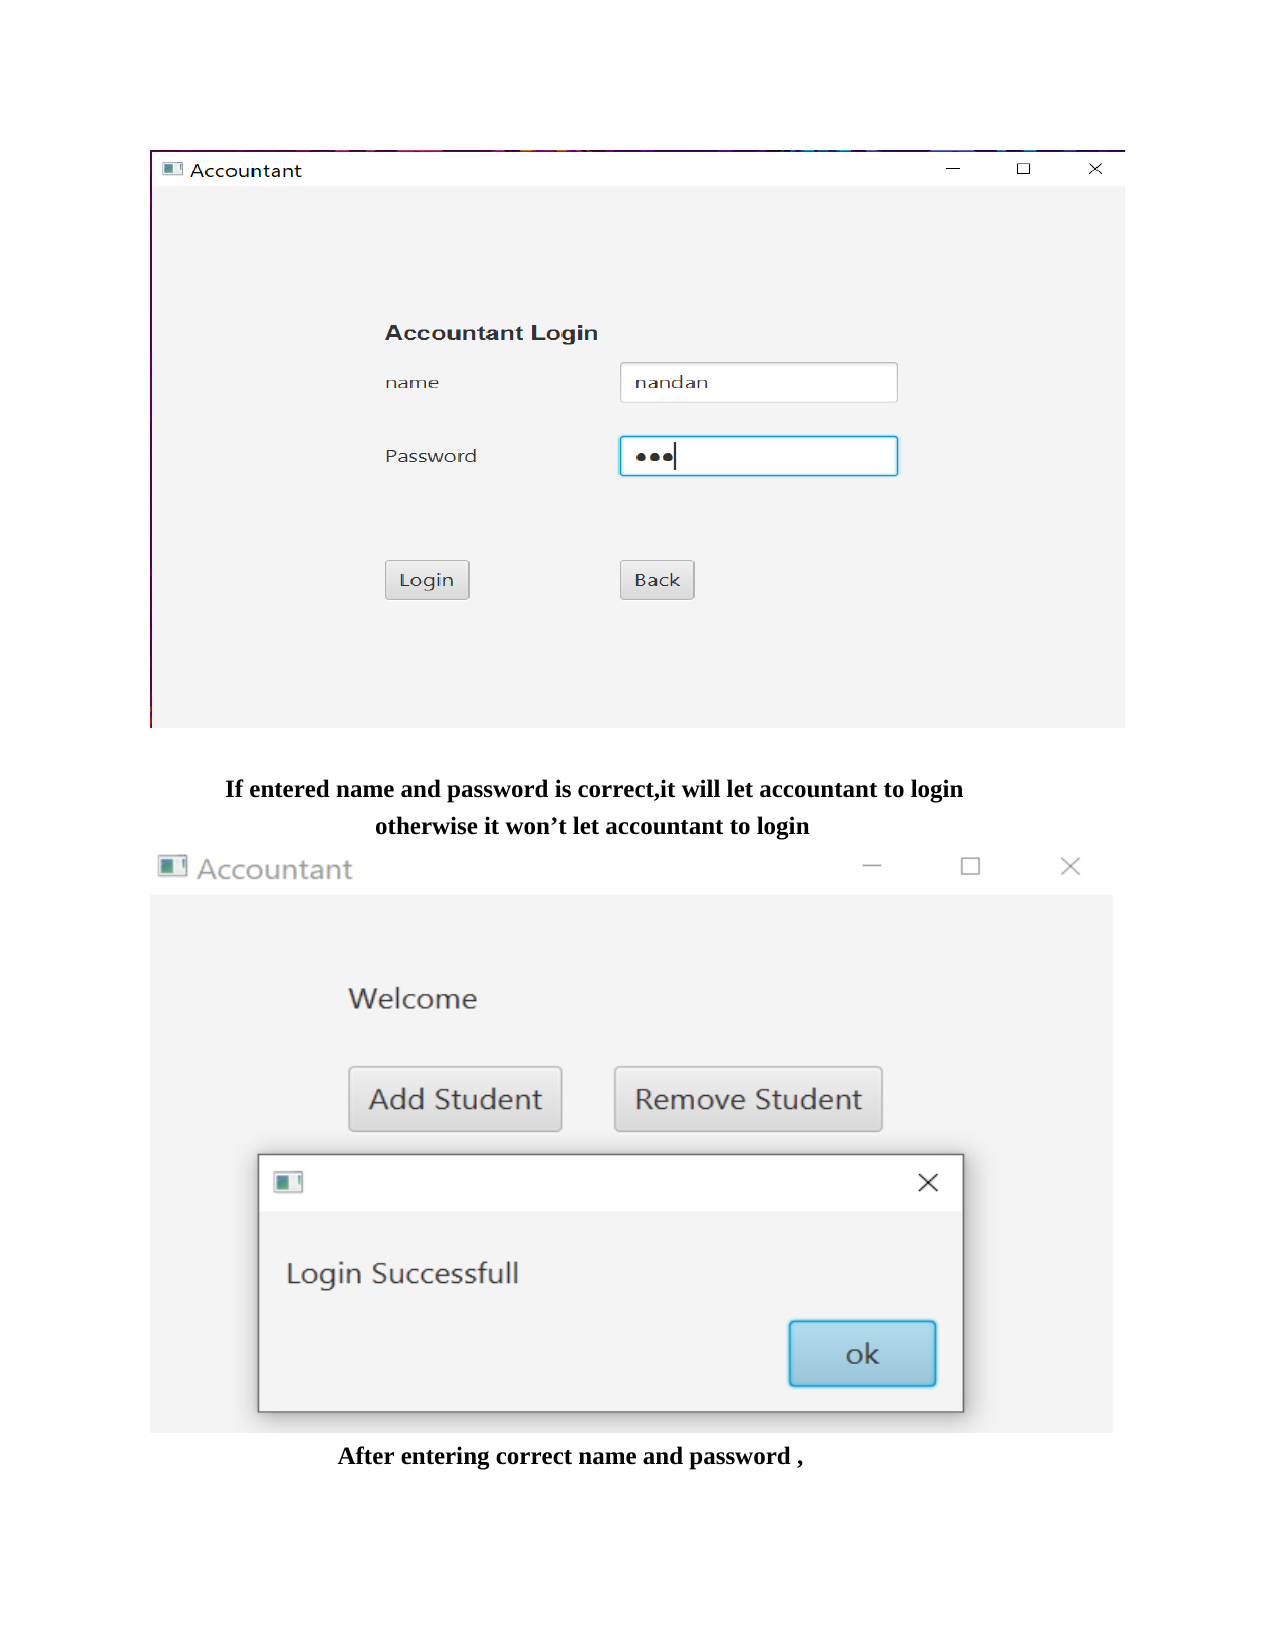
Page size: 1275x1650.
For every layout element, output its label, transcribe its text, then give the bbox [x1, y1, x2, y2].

text otherwise it won’t let accountant to login [150, 802, 1125, 840]
text After entering correct name and password , [150, 1432, 1125, 1470]
picture [150, 840, 1113, 1433]
text If entered name and password is correct,it will let accountant to login [150, 765, 1125, 802]
picture [150, 150, 1125, 728]
